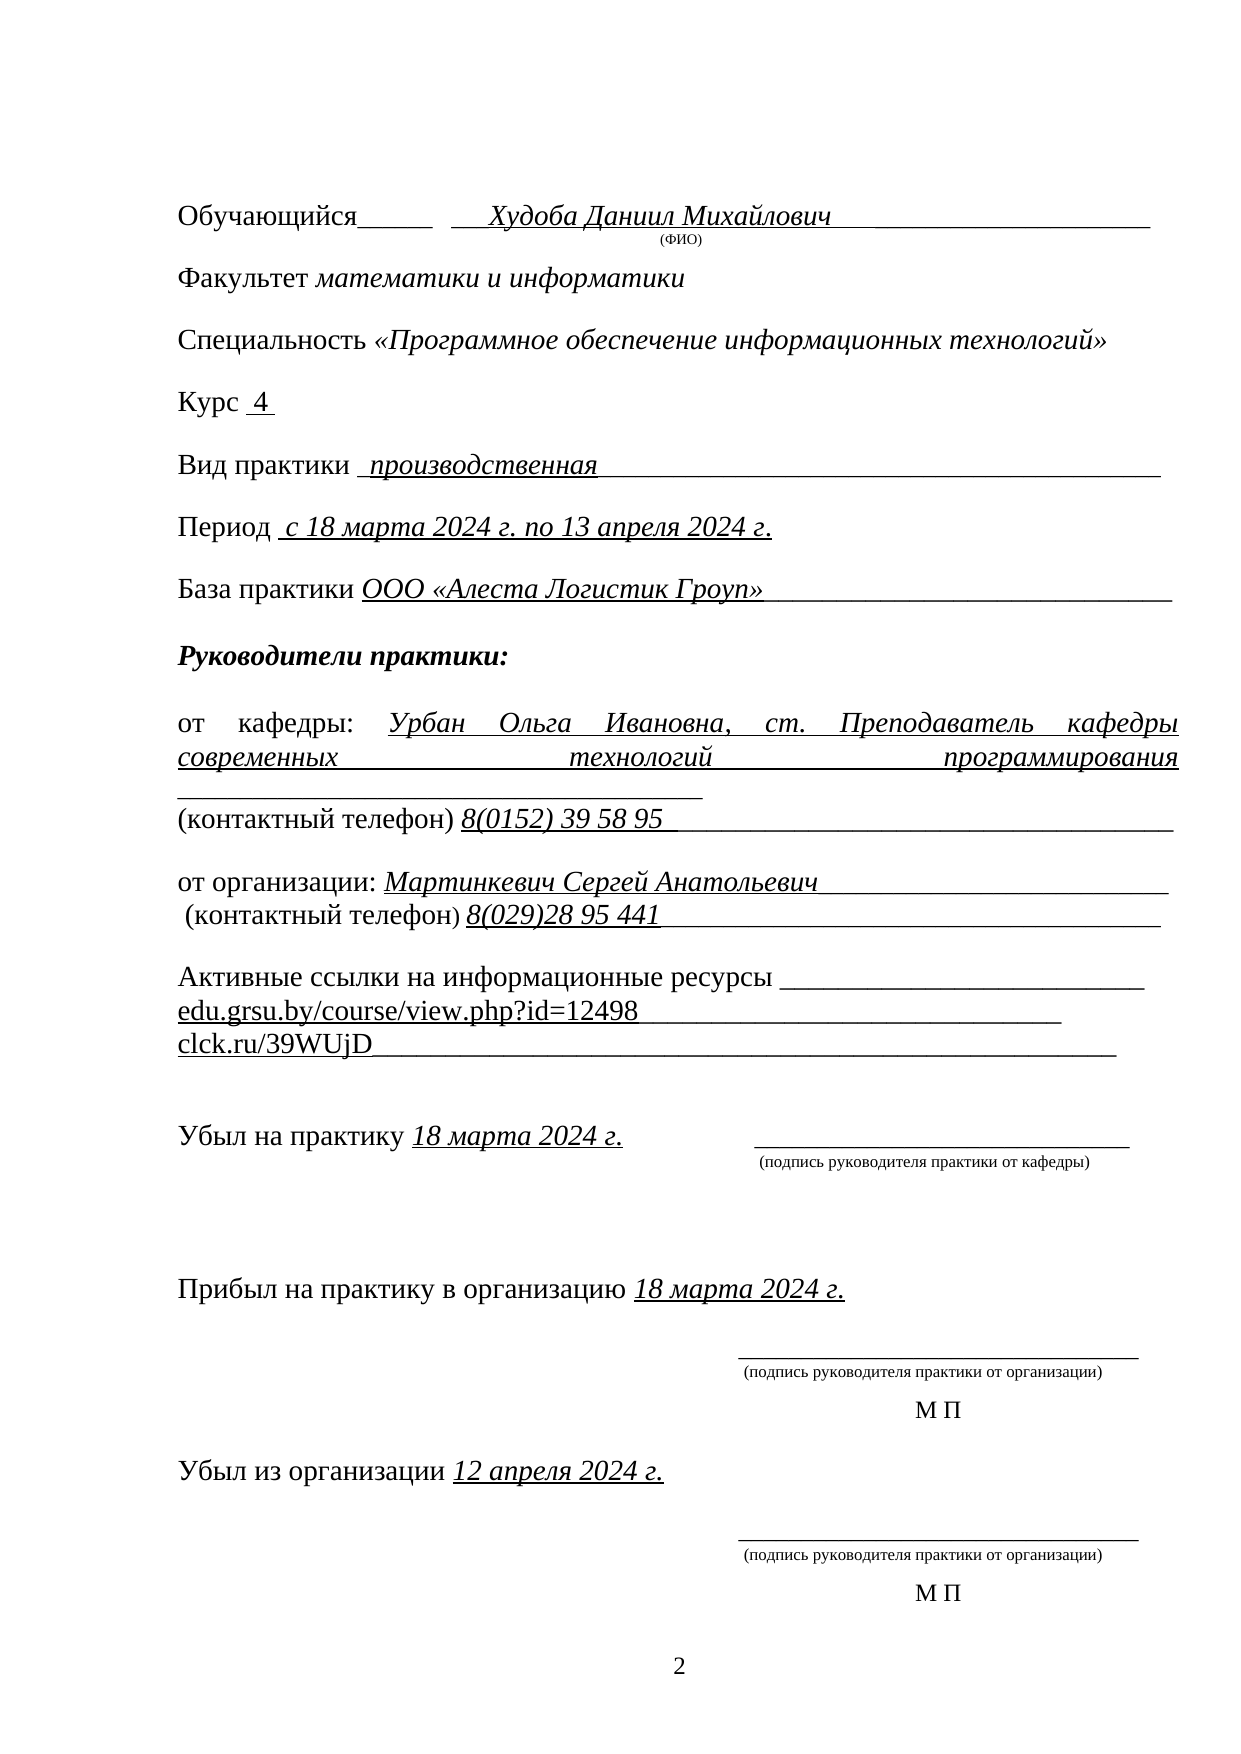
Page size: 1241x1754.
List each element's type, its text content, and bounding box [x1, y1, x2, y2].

text (подпись руководителя практики от организации) [177, 1544, 1181, 1578]
text М П [841, 1396, 1181, 1424]
text М П [841, 1578, 1181, 1606]
text (подпись руководителя практики от организации) [177, 1362, 1181, 1396]
text (контактный телефон) 8(029)28 95 441________________________________________ [177, 897, 1181, 931]
text (контактный телефон) 8(0152) 39 58 95 __________________________________ [177, 801, 1181, 835]
text Специальность «Программное обеспечение информационных технологий» [177, 322, 1181, 356]
text Курc 4 [177, 384, 1181, 418]
text ________________________________ [738, 1515, 1181, 1544]
text от кафедры: Урбан Ольга Ивановна, ст. Преподаватель кафедры современных технологий программирования __________________________________________ [177, 706, 1181, 801]
text edu.grsu.by/course/view.php?id=12498_____________________________ [177, 993, 1181, 1027]
text Руководители практики: [177, 638, 1181, 672]
text Вид практики _производственная_____________________________________________ [177, 447, 1181, 480]
text База практики ООО «Алеста Логистик Гроуп»____________________________ [177, 571, 1181, 605]
text Убыл на практику 18 марта 2024 г. ______________________________ [177, 1118, 1181, 1151]
text clck.ru/39WUjD___________________________________________________ [177, 1027, 1181, 1060]
text Обучающийся______ ___Худоба Даниил Михайлович ______________________ [177, 198, 1181, 231]
text от организации: Мартинкевич Сергей Анатольевич____________________________ [177, 864, 1181, 897]
text Убыл из организации 12 апреля 2024 г. [177, 1453, 1181, 1487]
text ________________________________ [738, 1333, 1181, 1362]
text Активные ссылки на информационные ресурсы _________________________ [177, 959, 1181, 993]
text (ФИО) [177, 231, 1181, 260]
text (подпись руководителя практики от кафедры) [177, 1151, 1181, 1185]
text Прибыл на практику в организацию 18 марта 2024 г. [177, 1271, 1181, 1304]
text Период с 18 марта 2024 г. по 13 апреля 2024 г. [177, 509, 1181, 543]
text Факультет математики и информатики [177, 260, 1181, 293]
